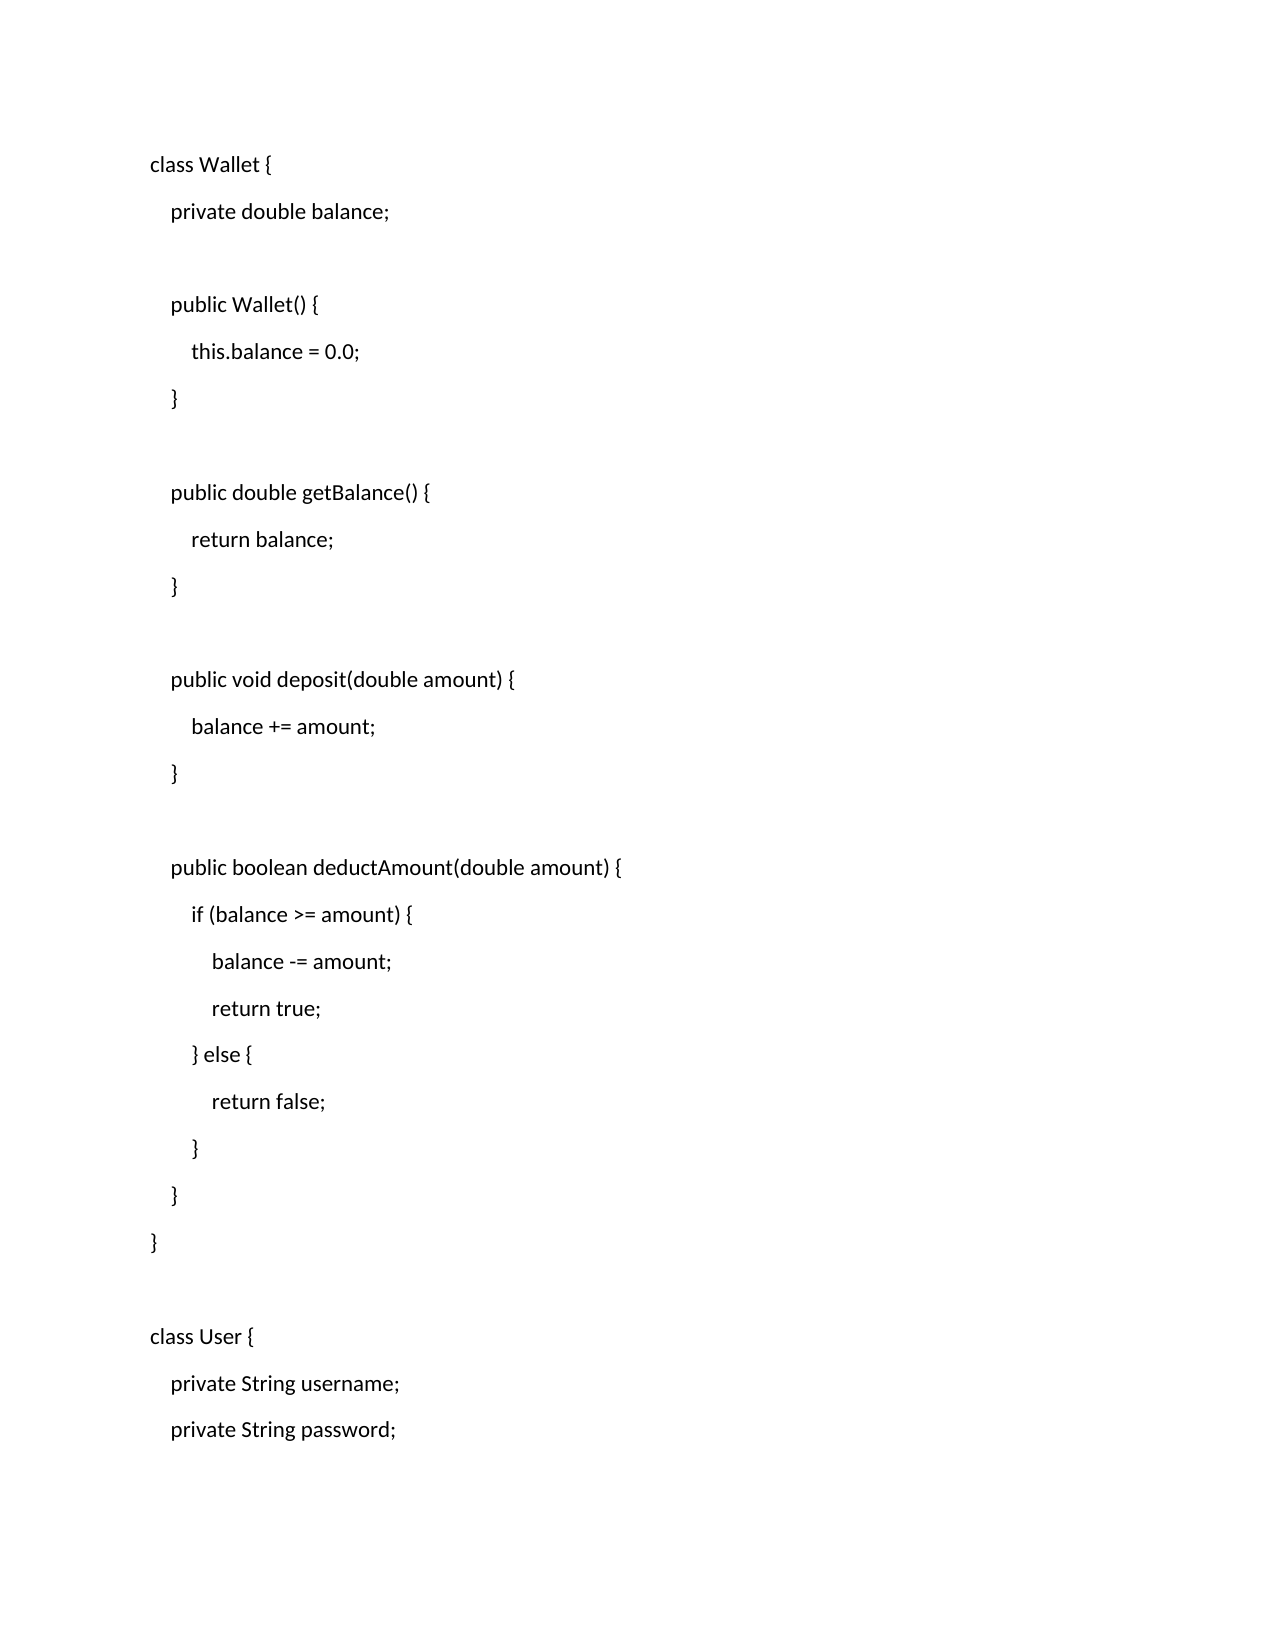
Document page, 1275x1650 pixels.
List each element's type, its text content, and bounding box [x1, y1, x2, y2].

text public Wallet() { [150, 291, 1125, 319]
text balance -= amount; [150, 947, 1125, 975]
text public boolean deductAmount(double amount) { [150, 853, 1125, 881]
text return balance; [150, 525, 1125, 553]
text private String username; [150, 1369, 1125, 1397]
text balance += amount; [150, 712, 1125, 741]
text } [150, 1228, 1125, 1256]
text } [150, 1181, 1125, 1209]
text } [150, 572, 1125, 600]
text } [150, 1134, 1125, 1162]
text if (balance >= amount) { [150, 900, 1125, 928]
text return false; [150, 1087, 1125, 1116]
text public double getBalance() { [150, 478, 1125, 506]
text private double balance; [150, 197, 1125, 225]
text } [150, 759, 1125, 787]
text class User { [150, 1322, 1125, 1350]
text } [150, 384, 1125, 412]
text return true; [150, 994, 1125, 1022]
text private String password; [150, 1416, 1125, 1444]
text this.balance = 0.0; [150, 337, 1125, 366]
text } else { [150, 1041, 1125, 1069]
text class Wallet { [150, 150, 1125, 178]
text public void deposit(double amount) { [150, 666, 1125, 694]
